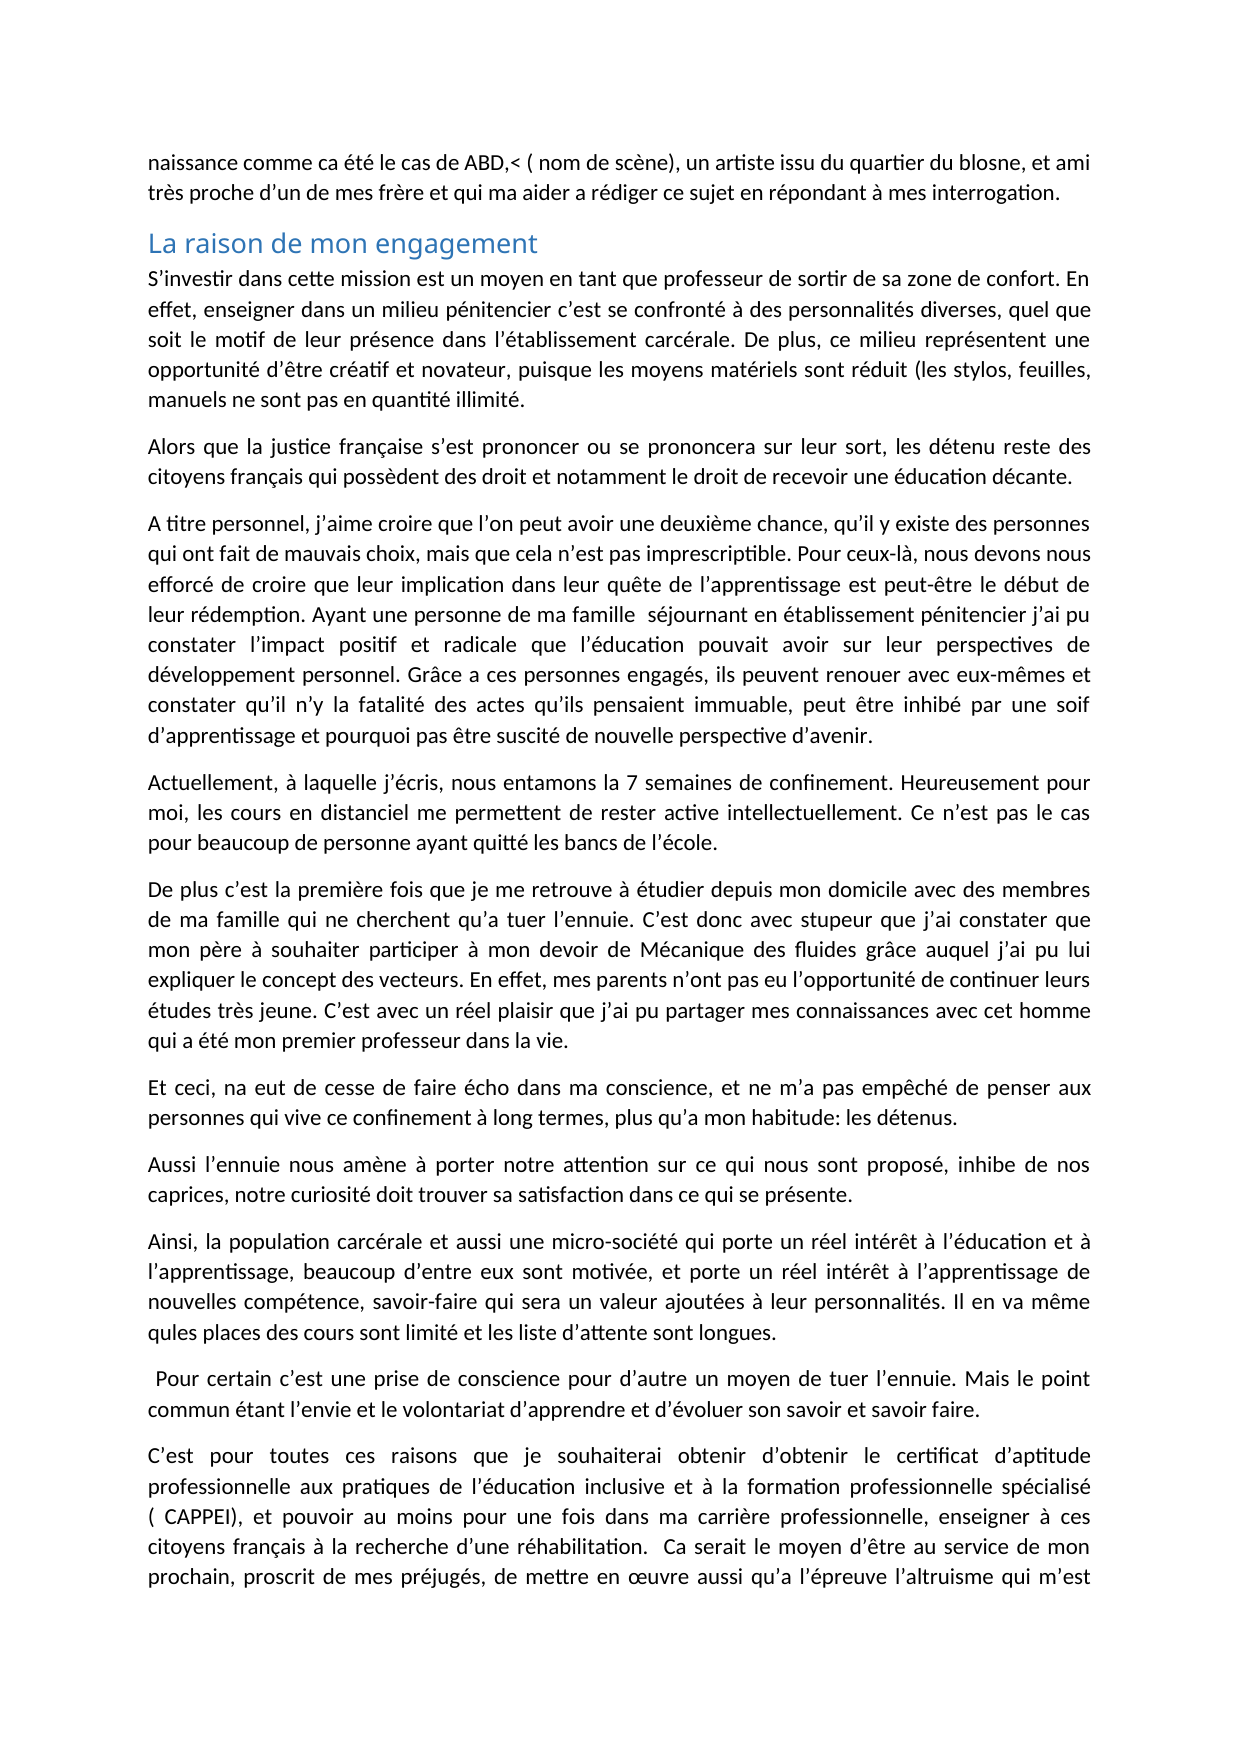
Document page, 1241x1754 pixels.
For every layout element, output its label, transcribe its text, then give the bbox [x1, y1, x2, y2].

text Aussi l’ennuie nous amène à porter notre attention sur ce qui nous sont proposé, inhibe de nos caprices, notre curiosité doit trouver sa satisfaction dans ce qui se présente. [148, 1150, 1093, 1208]
text Alors que la justice française s’est prononcer ou se prononcera sur leur sort, les détenu reste des citoyens français qui possèdent des droit et notamment le droit de recevoir une éducation décante. [148, 432, 1093, 490]
text Et ceci, na eut de cesse de faire écho dans ma conscience, et ne m’a pas empêché de penser aux personnes qui vive ce confinement à long termes, plus qu’a mon habitude: les détenus. [148, 1073, 1093, 1131]
text S’investir dans cette mission est un moyen en tant que professeur de sortir de sa zone de confort. En effet, enseigner dans un milieu pénitencier c’est se confronté à des personnalités diverses, quel que soit le motif de leur présence dans l’établissement carcérale. De plus, ce milieu représentent une opportunité d’être créatif et novateur, puisque les moyens matériels sont réduit (les stylos, feuilles, manuels ne sont pas en quantité illimité. [148, 264, 1093, 413]
text Actuellement, à laquelle j’écris, nous entamons la 7 semaines de confinement. Heureusement pour moi, les cours en distanciel me permettent de rester active intellectuellement. Ce n’est pas le cas pour beaucoup de personne ayant quitté les bancs de l’école. [148, 768, 1093, 856]
subtitle La raison de mon engagement [148, 225, 1093, 262]
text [148, 148, 1093, 206]
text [148, 1442, 1093, 1590]
text A titre personnel, j’aime croire que l’on peut avoir une deuxième chance, qu’il y existe des personnes qui ont fait de mauvais choix, mais que cela n’est pas imprescriptible. Pour ceux-là, nous devons nous efforcé de croire que leur implication dans leur quête de l’apprentissage est peut-être le début de leur rédemption. Ayant une personne de ma famille séjournant en établissement pénitencier j’ai pu constater l’impact positif et radicale que l’éducation pouvait avoir sur leur perspectives de développement personnel. Grâce a ces personnes engagés, ils peuvent renouer avec eux-mêmes et constater qu’il n’y la fatalité des actes qu’ils pensaient immuable, peut être inhibé par une soif d’apprentissage et pourquoi pas être suscité de nouvelle perspective d’avenir. [148, 509, 1093, 749]
text Ainsi, la population carcérale et aussi une micro-société qui porte un réel intérêt à l’éducation et à l’apprentissage, beaucoup d’entre eux sont motivée, et porte un réel intérêt à l’apprentissage de nouvelles compétence, savoir-faire qui sera un valeur ajoutées à leur personnalités. Il en va même qules places des cours sont limité et les liste d’attente sont longues. [148, 1227, 1093, 1346]
text De plus c’est la première fois que je me retrouve à étudier depuis mon domicile avec des membres de ma famille qui ne cherchent qu’a tuer l’ennuie. C’est donc avec stupeur que j’ai constater que mon père à souhaiter participer à mon devoir de Mécanique des fluides grâce auquel j’ai pu lui expliquer le concept des vecteurs. En effet, mes parents n’ont pas eu l’opportunité de continuer leurs études très jeune. C’est avec un réel plaisir que j’ai pu partager mes connaissances avec cet homme qui a été mon premier professeur dans la vie. [148, 875, 1093, 1054]
text Pour certain c’est une prise de conscience pour d’autre un moyen de tuer l’ennuie. Mais le point commun étant l’envie et le volontariat d’apprendre et d’évoluer son savoir et savoir faire. [148, 1364, 1093, 1423]
